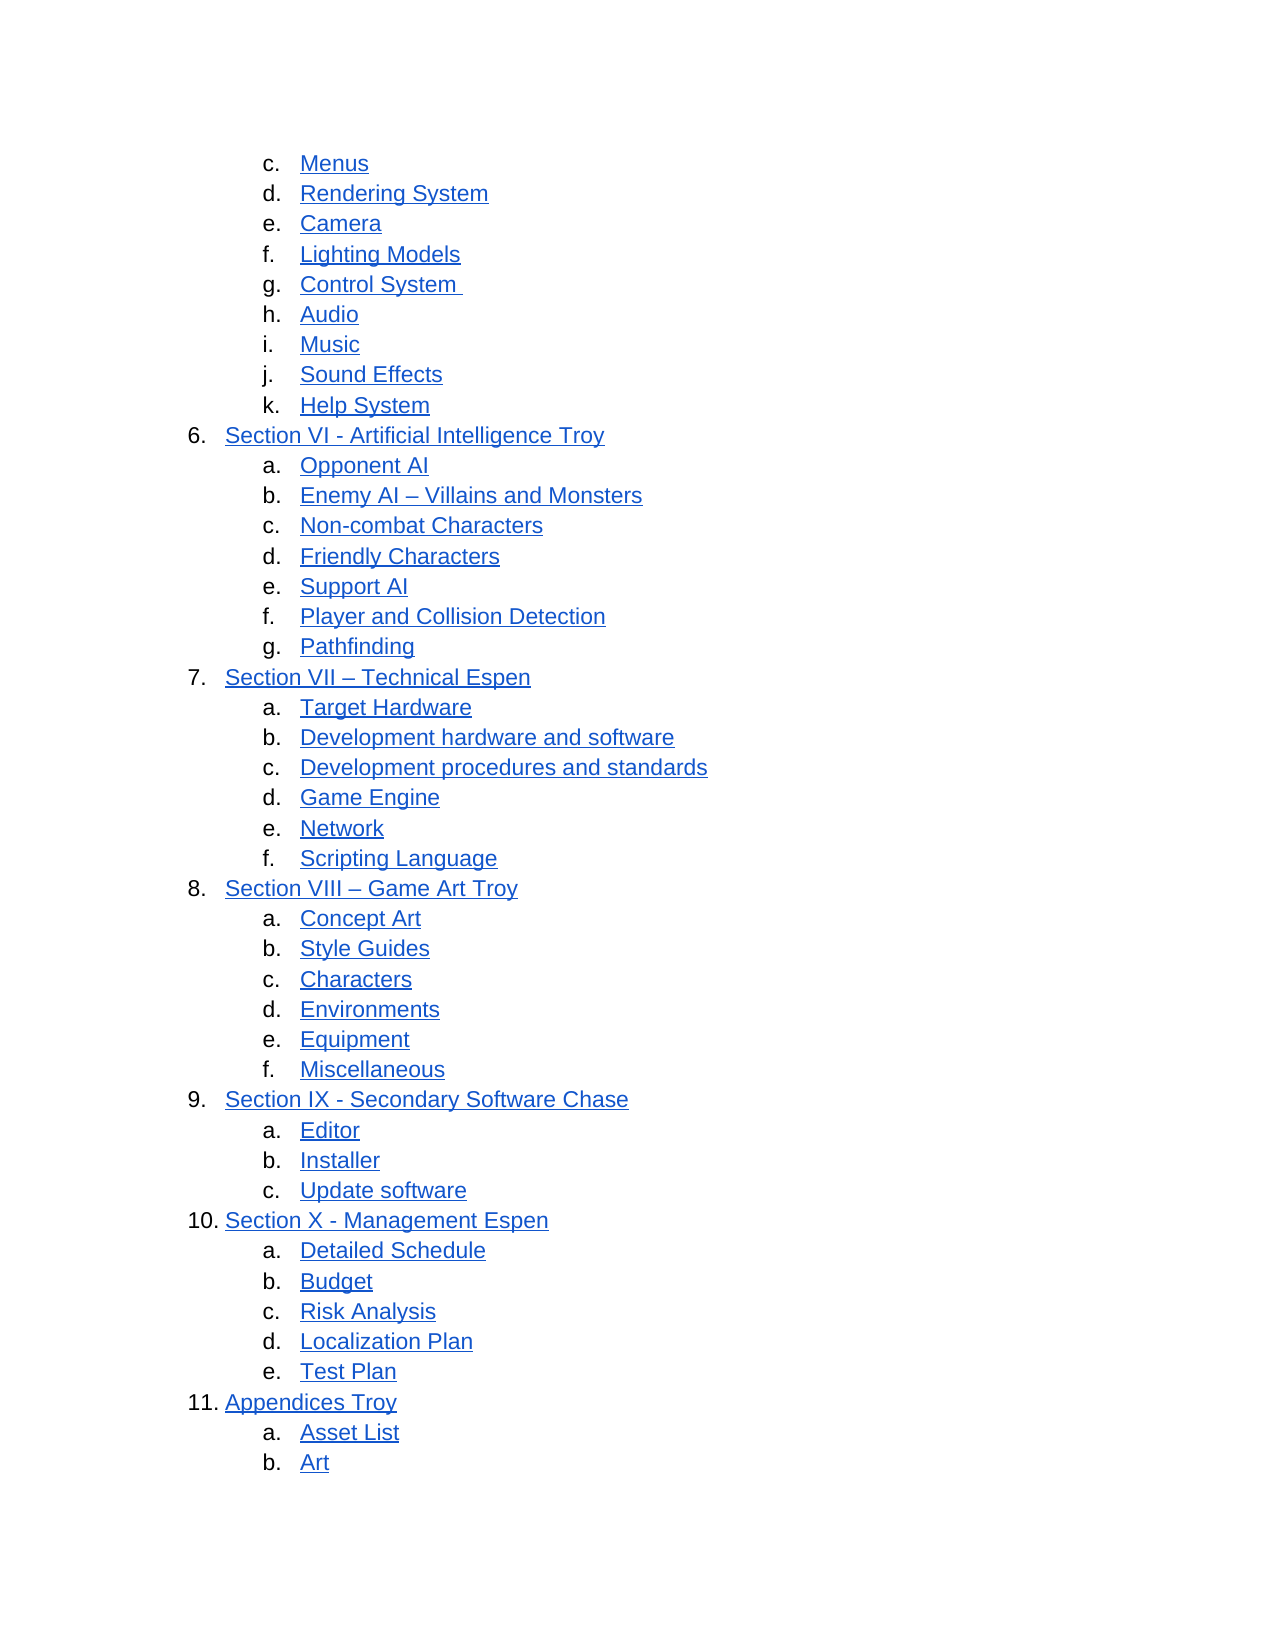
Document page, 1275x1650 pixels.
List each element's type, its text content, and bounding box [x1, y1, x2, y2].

list Section VIII – Game Art Troy [187, 875, 1125, 901]
list Style Guides [262, 935, 1125, 962]
list Rendering System [262, 180, 1125, 207]
list Installer [262, 1147, 1125, 1173]
list Friendly Characters [262, 543, 1125, 569]
list Environments [262, 996, 1125, 1022]
list Section VII – Technical Espen [187, 663, 1125, 690]
list Section VI - Artificial Intelligence Troy [187, 422, 1125, 448]
list Detailed Schedule [262, 1237, 1125, 1264]
list Editor [262, 1117, 1125, 1143]
list Network [262, 814, 1125, 841]
list Camera [262, 210, 1125, 237]
list Localization Plan [262, 1328, 1125, 1354]
list Update software [262, 1177, 1125, 1203]
list Development hardware and software [262, 724, 1125, 750]
list Section IX - Secondary Software Chase [187, 1086, 1125, 1113]
list Opponent AI [262, 452, 1125, 478]
list Menus [262, 150, 1125, 176]
list Equipment [262, 1026, 1125, 1052]
list Concept Art [262, 905, 1125, 932]
list Game Engine [262, 784, 1125, 811]
list Asset List [262, 1419, 1125, 1445]
list Test Plan [262, 1358, 1125, 1385]
list Non-combat Characters [262, 512, 1125, 539]
list Player and Collision Detection [262, 603, 1125, 629]
list Sound Effects [262, 361, 1125, 388]
list Audio [262, 301, 1125, 327]
list Characters [262, 966, 1125, 992]
list Scripting Language [262, 845, 1125, 871]
list Development procedures and standards [262, 754, 1125, 781]
list Lighting Models [262, 241, 1125, 267]
list Budget [262, 1268, 1125, 1294]
list Art [262, 1449, 1125, 1475]
list Pathfinding [262, 633, 1125, 660]
list Control System [262, 271, 1125, 297]
list Section X - Management Espen [187, 1207, 1125, 1234]
list Help System [262, 392, 1125, 418]
list Risk Analysis [262, 1298, 1125, 1324]
list Music [262, 331, 1125, 358]
list Enemy AI – Villains and Monsters [262, 482, 1125, 509]
list Appendices Troy [187, 1388, 1125, 1415]
list Target Hardware [262, 694, 1125, 720]
list Support AI [262, 573, 1125, 599]
list Miscellaneous [262, 1056, 1125, 1083]
